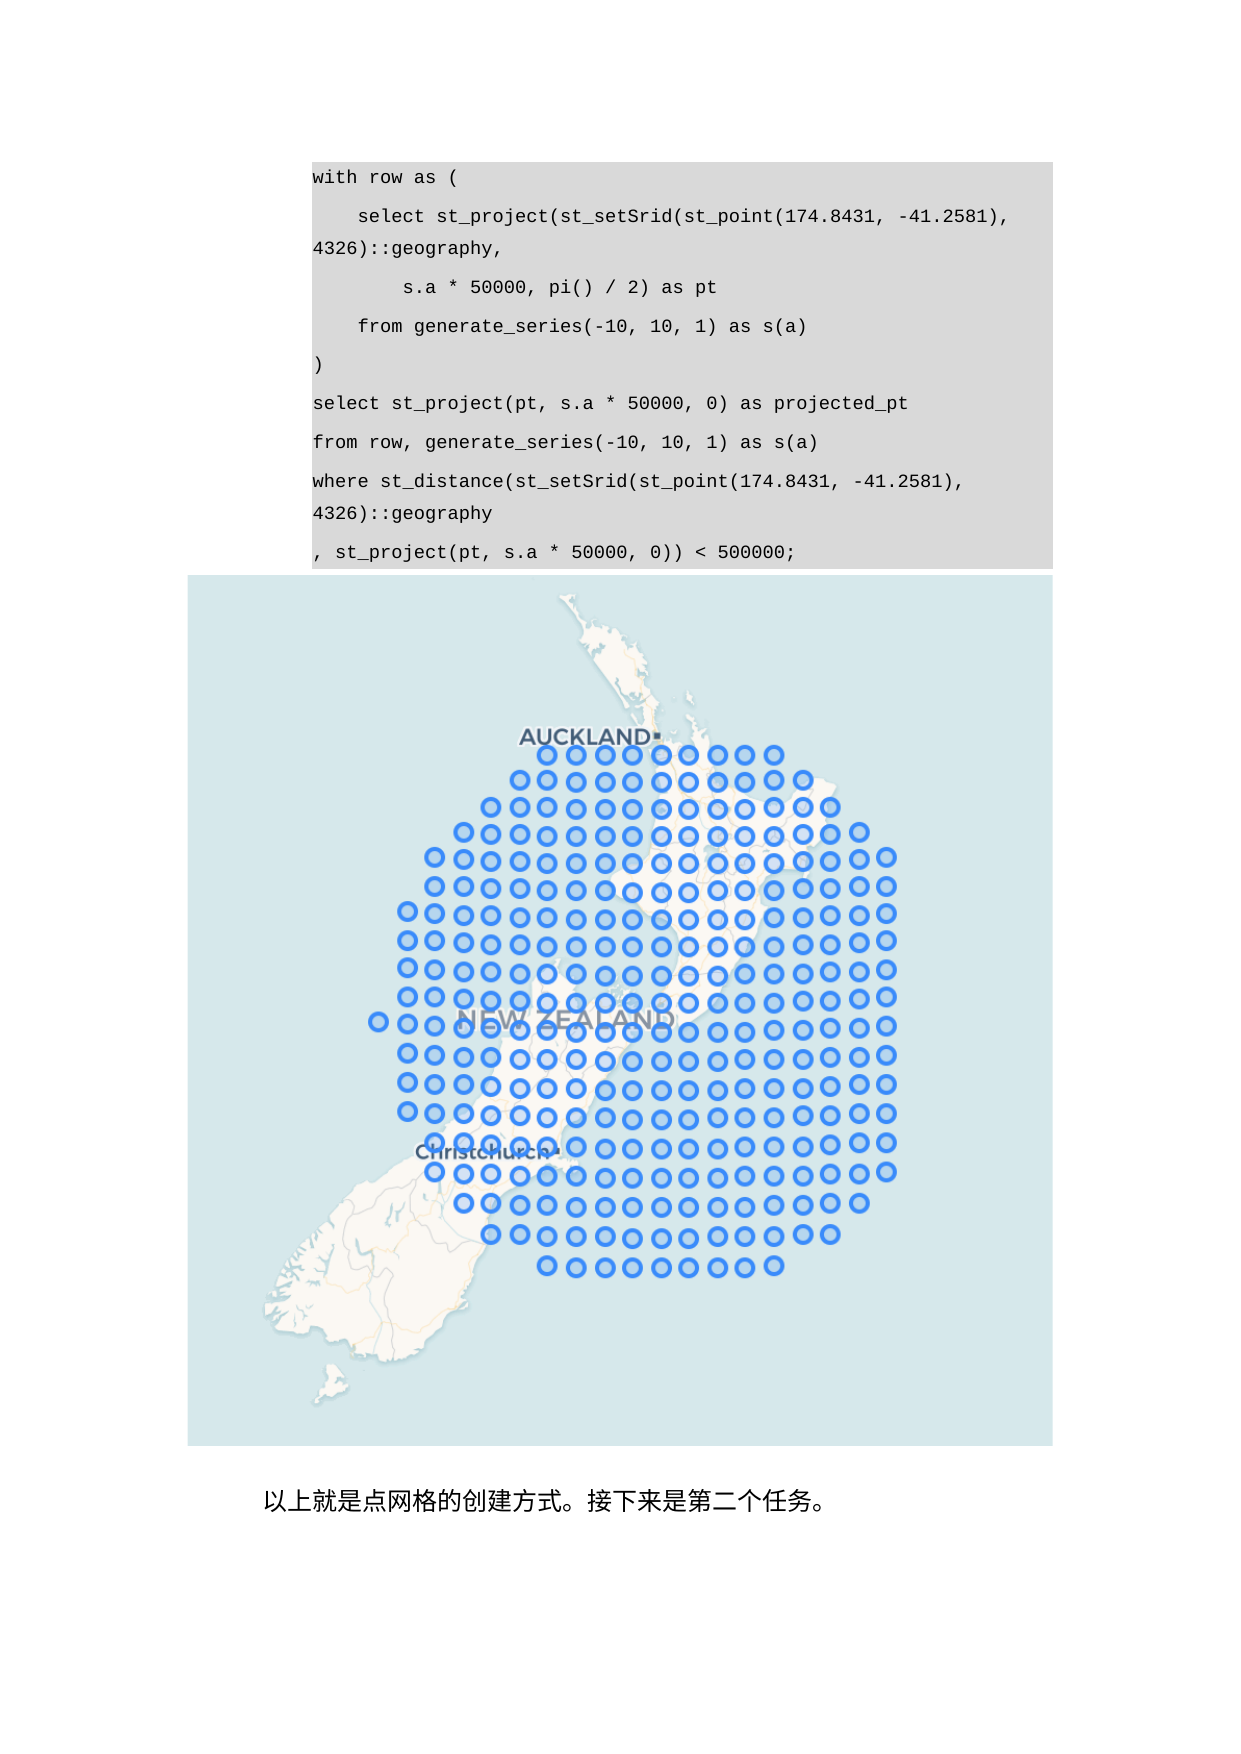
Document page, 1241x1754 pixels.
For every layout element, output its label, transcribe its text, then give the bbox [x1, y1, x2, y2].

text s.a * 50000, pi() / 2) as pt [312, 272, 1053, 304]
text from row, generate_series(-10, 10, 1) as s(a) [312, 427, 1053, 459]
text ) [312, 349, 1053, 382]
text select st_project(pt, s.a * 50000, 0) as projected_pt [312, 388, 1053, 421]
text , st_project(pt, s.a * 50000, 0)) < 500000; [312, 537, 1053, 569]
text 以上就是点网格的创建方式。接下来是第二个任务。 [212, 1467, 1053, 1532]
text where st_distance(st_setSrid(st_point(174.8431, -41.2581), 4326)::geography [312, 466, 1053, 531]
text with row as ( [312, 162, 1053, 194]
text from generate_series(-10, 10, 1) as s(a) [312, 311, 1053, 343]
text select st_project(st_setSrid(st_point(174.8431, -41.2581), 4326)::geography, [312, 201, 1053, 266]
picture [187, 575, 1053, 1446]
